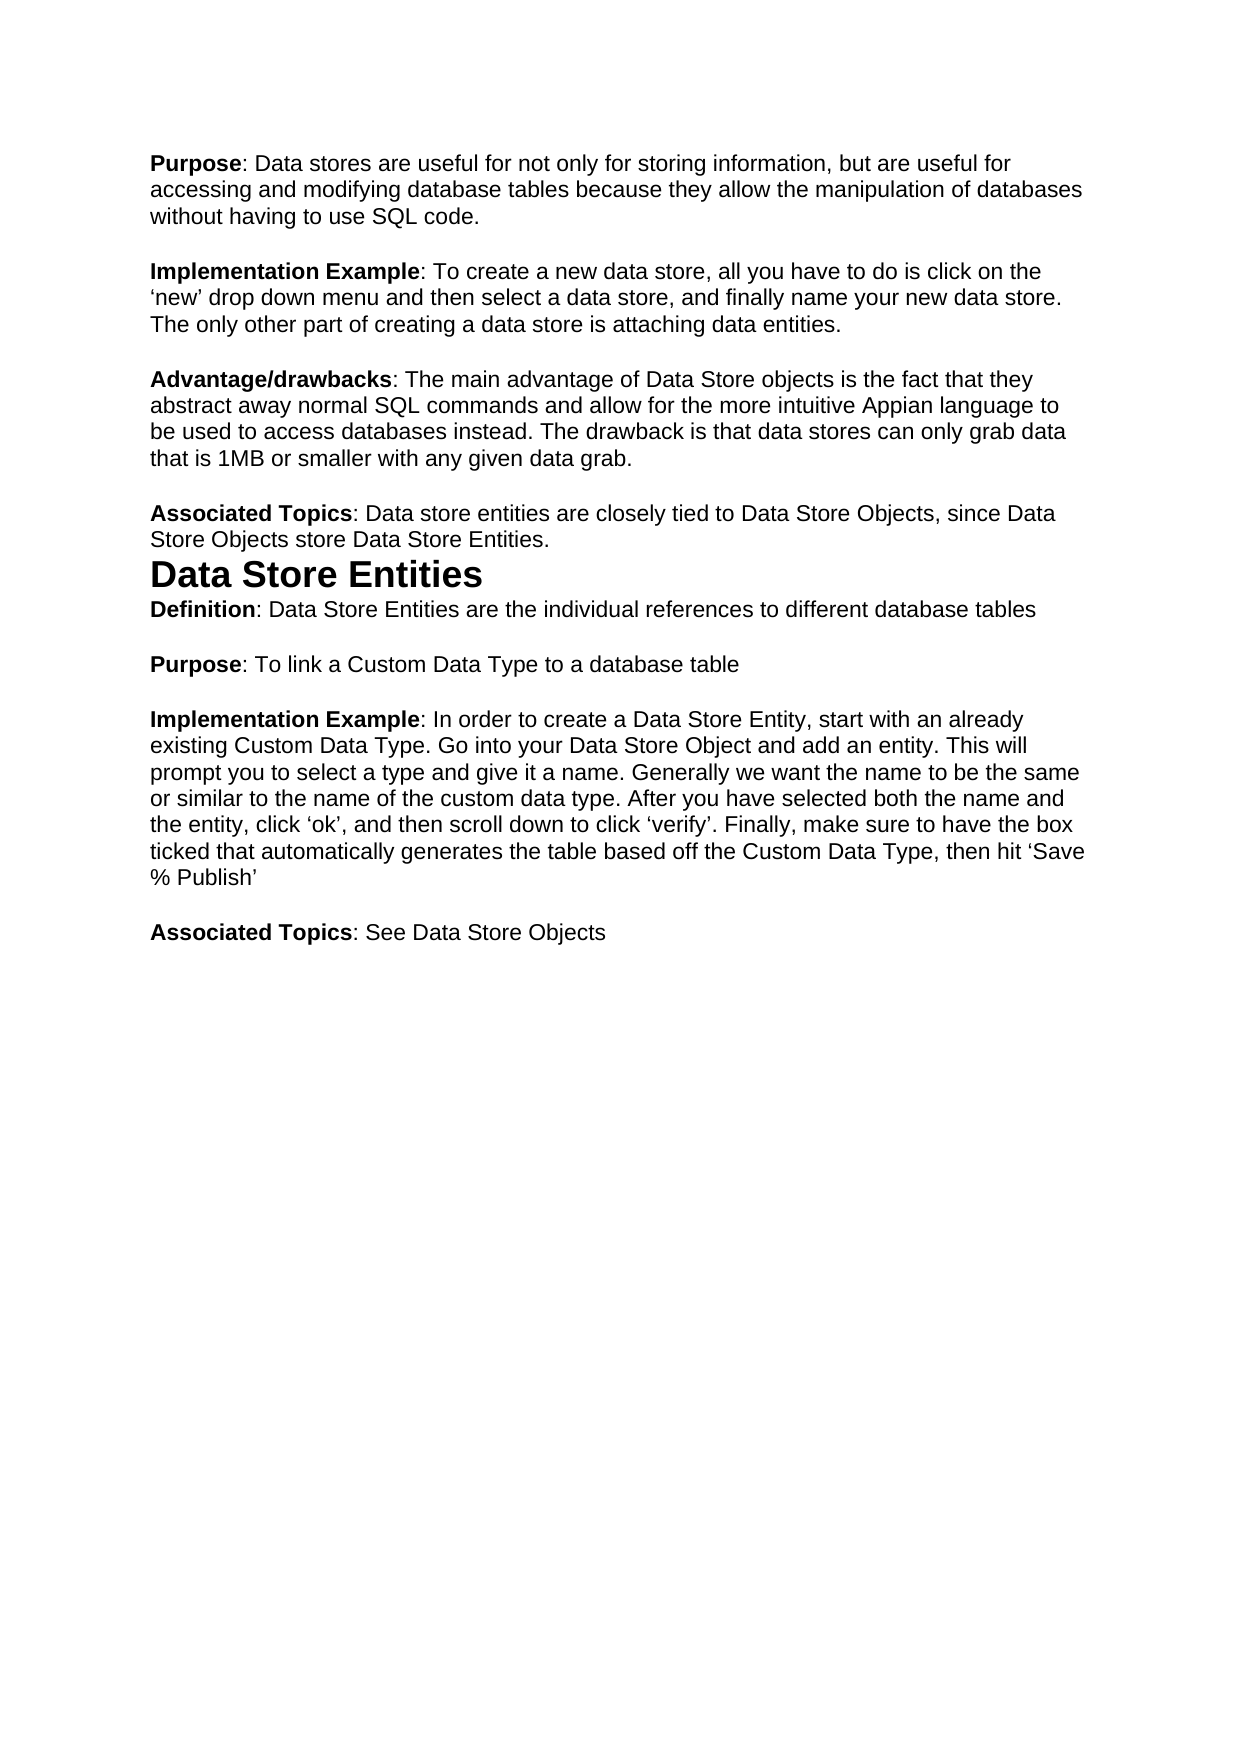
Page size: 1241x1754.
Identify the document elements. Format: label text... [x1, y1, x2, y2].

text Purpose: Data stores are useful for not only for storing information, but are useful for accessing and modifying database tables because they allow the manipulation of databases without having to use SQL code. [150, 150, 1090, 229]
text Associated Topics: Data store entities are closely tied to Data Store Objects, since Data Store Objects store Data Store Entities. [150, 500, 1090, 552]
text Definition: Data Store Entities are the individual references to different database tables [150, 596, 1090, 622]
text Data Store Entities [150, 552, 1090, 596]
text Implementation Example: To create a new data store, all you have to do is click on the ‘new’ drop down menu and then select a data store, and finally name your new data store. The only other part of creating a data store is attaching data entities. [150, 258, 1090, 337]
text Associated Topics: See Data Store Objects [150, 919, 1090, 945]
text Advantage/drawbacks: The main advantage of Data Store objects is the fact that they abstract away normal SQL commands and allow for the more intuitive Appian language to be used to access databases instead. The drawback is that data stores can only grab data that is 1MB or smaller with any given data grab. [150, 366, 1090, 471]
text Implementation Example: In order to create a Data Store Entity, start with an already existing Custom Data Type. Go into your Data Store Object and add an entity. This will prompt you to select a type and give it a name. Generally we want the name to be the same or similar to the name of the custom data type. After you have selected both the name and the entity, click ‘ok’, and then scroll down to click ‘verify’. Finally, make sure to have the box ticked that automatically generates the table based off the Custom Data Type, then hit ‘Save % Publish’ [150, 706, 1090, 890]
text Purpose: To link a Custom Data Type to a database table [150, 651, 1090, 677]
